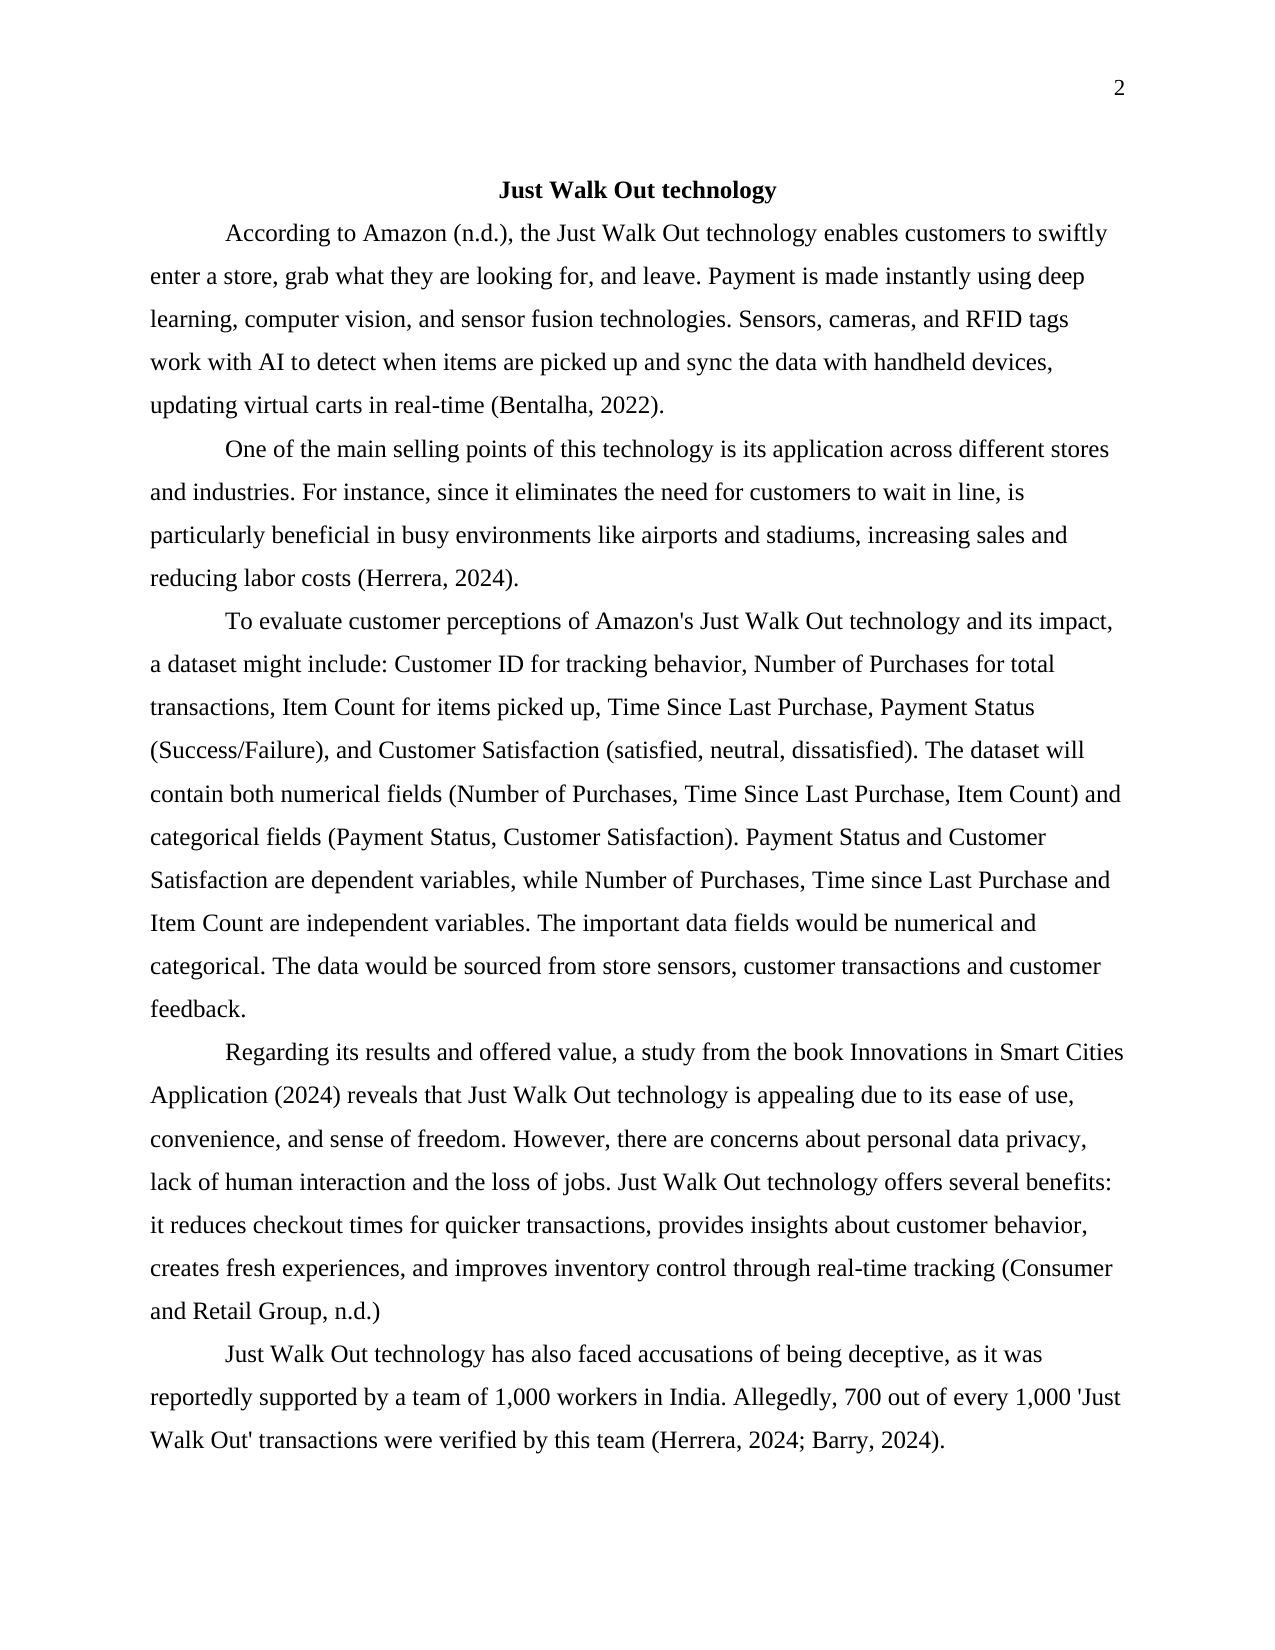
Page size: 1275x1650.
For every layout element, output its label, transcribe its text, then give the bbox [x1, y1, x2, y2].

text Regarding its results and offered value, a study from the book Innovations in Smart Cities Application (2024) reveals that Just Walk Out technology is appealing due to its ease of use, convenience, and sense of freedom. However, there are concerns about personal data privacy, lack of human interaction and the loss of jobs. Just Walk Out technology offers several benefits: it reduces checkout times for quicker transactions, provides insights about customer behavior, creates fresh experiences, and improves inventory control through real-time tracking (Consumer and Retail Group, n.d.) [150, 1037, 1125, 1325]
text Just Walk Out technology has also faced accusations of being deceptive, as it was reportedly supported by a team of 1,000 workers in India. Allegedly, 700 out of every 1,000 'Just Walk Out' transactions were verified by this team (Herrera, 2024; Barry, 2024). [150, 1339, 1125, 1454]
text According to Amazon (n.d.), the Just Walk Out technology enables customers to swiftly enter a store, grab what they are looking for, and leave. Payment is made instantly using deep learning, computer vision, and sensor fusion technologies. Sensors, cameras, and RFID tags work with AI to detect when items are picked up and sync the data with handheld devices, updating virtual carts in real-time (Bentalha, 2022). [150, 218, 1125, 419]
text To evaluate customer perceptions of Amazon's Just Walk Out technology and its impact, a dataset might include: Customer ID for tracking behavior, Number of Purchases for total transactions, Item Count for items picked up, Time Since Last Purchase, Payment Status (Success/Failure), and Customer Satisfaction (satisfied, neutral, dissatisfied). The dataset will contain both numerical fields (Number of Purchases, Time Since Last Purchase, Item Count) and categorical fields (Payment Status, Customer Satisfaction). Payment Status and Customer Satisfaction are dependent variables, while Number of Purchases, Time since Last Purchase and Item Count are independent variables. The important data fields would be numerical and categorical. The data would be sourced from store sensors, customer transactions and customer feedback. [150, 606, 1125, 1023]
text One of the main selling points of this technology is its application across different stores and industries. For instance, since it eliminates the need for customers to wait in line, is particularly beneficial in busy environments like airports and stadiums, increasing sales and reducing labor costs (Herrera, 2024). [150, 434, 1125, 592]
text Just Walk Out technology [150, 175, 1125, 204]
